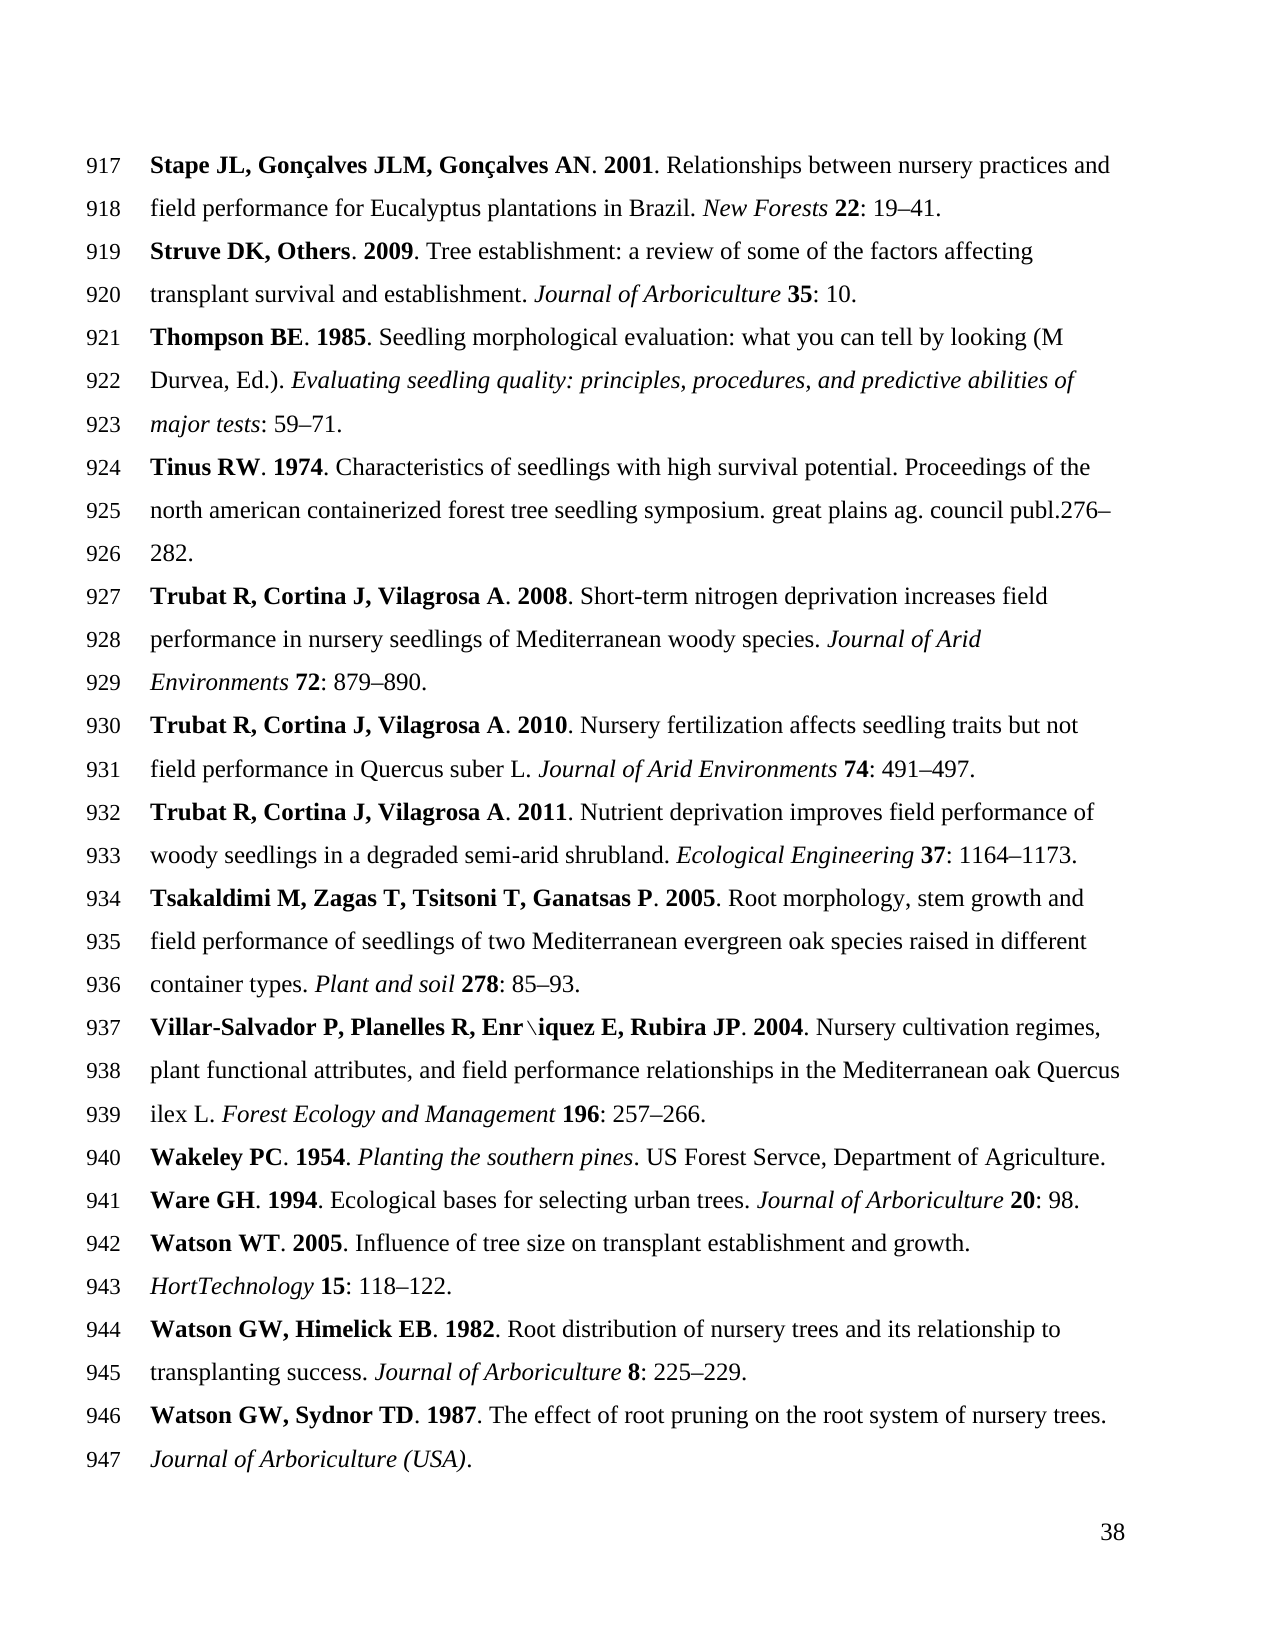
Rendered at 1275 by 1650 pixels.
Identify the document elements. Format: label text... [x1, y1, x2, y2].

text Watson GW, Sydnor TD. 1987. The effect of root pruning on the root system of nursery trees. Journal of Arboriculture (USA). [150, 1401, 1125, 1472]
text Trubat R, Cortina J, Vilagrosa A. 2011. Nutrient deprivation improves field performance of woody seedlings in a degraded semi-arid shrubland. Ecological Engineering 37: 1164–1173. [150, 797, 1125, 869]
text Struve DK, Others. 2009. Tree establishment: a review of some of the factors affecting transplant survival and establishment. Journal of Arboriculture 35: 10. [150, 236, 1125, 308]
text Watson GW, Himelick EB. 1982. Root distribution of nursery trees and its relationship to transplanting success. Journal of Arboriculture 8: 225–229. [150, 1314, 1125, 1386]
text Watson WT. 2005. Influence of tree size on transplant establishment and growth. HortTechnology 15: 118–122. [150, 1228, 1125, 1300]
text Ware GH. 1994. Ecological bases for selecting urban trees. Journal of Arboriculture 20: 98. [150, 1185, 1125, 1214]
text Tinus RW. 1974. Characteristics of seedlings with high survival potential. Proceedings of the north american containerized forest tree seedling symposium. great plains ag. council publ.276–282. [150, 452, 1125, 567]
text Trubat R, Cortina J, Vilagrosa A. 2008. Short-term nitrogen deprivation increases field performance in nursery seedlings of Mediterranean woody species. Journal of Arid Environments 72: 879–890. [150, 581, 1125, 696]
text Villar-Salvador P, Planelles R, Enriquez E, Rubira JP. 2004. Nursery cultivation regimes, plant functional attributes, and field performance relationships in the Mediterranean oak Quercus ilex L. Forest Ecology and Management 196: 257–266. [150, 1012, 1125, 1127]
text Trubat R, Cortina J, Vilagrosa A. 2010. Nursery fertilization affects seedling traits but not field performance in Quercus suber L. Journal of Arid Environments 74: 491–497. [150, 711, 1125, 782]
text Tsakaldimi M, Zagas T, Tsitsoni T, Ganatsas P. 2005. Root morphology, stem growth and field performance of seedlings of two Mediterranean evergreen oak species raised in different container types. Plant and soil 278: 85–93. [150, 883, 1125, 998]
text Thompson BE. 1985. Seedling morphological evaluation: what you can tell by looking (M Durvea, Ed.). Evaluating seedling quality: principles, procedures, and predictive abilities of major tests: 59–71. [150, 322, 1125, 437]
text Wakeley PC. 1954. Planting the southern pines. US Forest Servce, Department of Agriculture. [150, 1142, 1125, 1171]
text Stape JL, Gonçalves JLM, Gonçalves AN. 2001. Relationships between nursery practices and field performance for Eucalyptus plantations in Brazil. New Forests 22: 19–41. [150, 150, 1125, 222]
